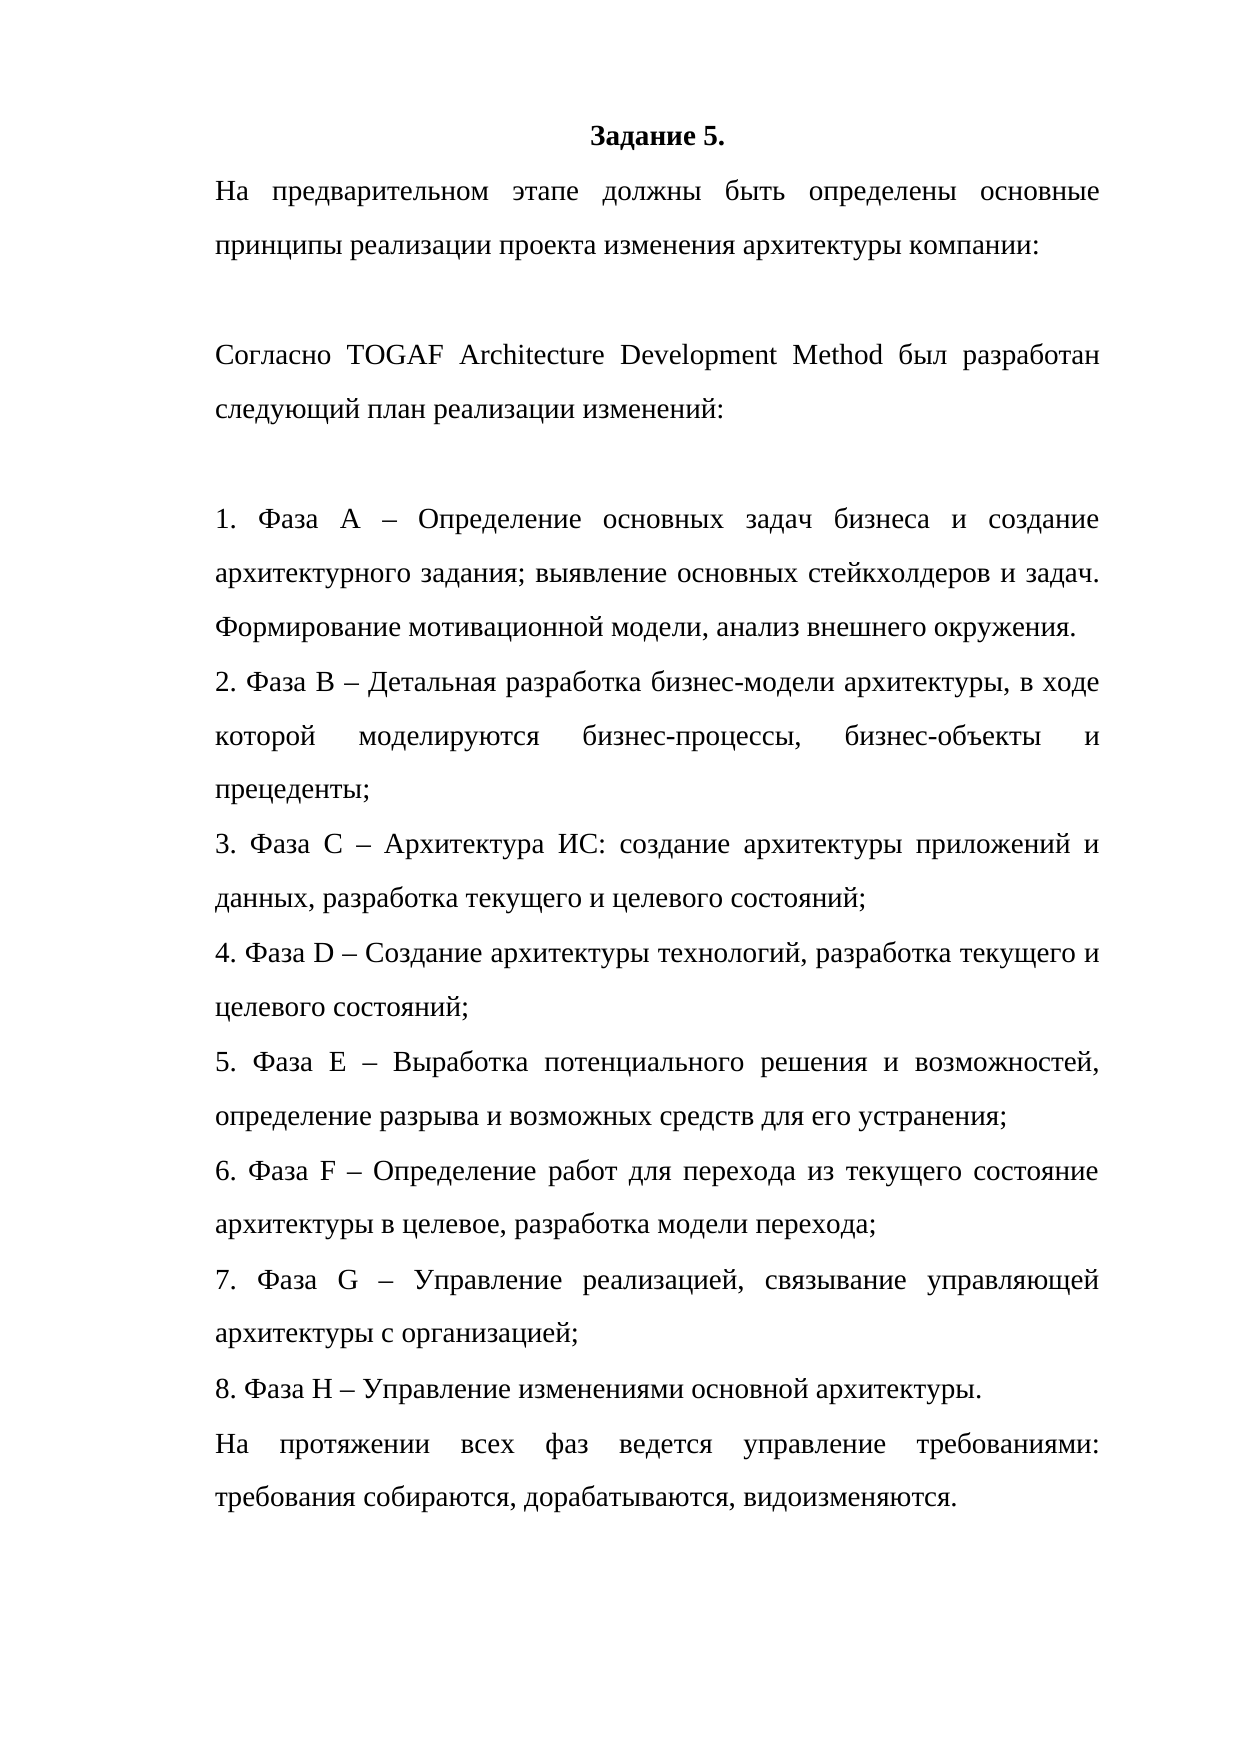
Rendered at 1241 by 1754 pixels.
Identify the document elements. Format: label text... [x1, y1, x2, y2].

text На протяжении всех фаз ведется управление требованиями: требования собираются, дорабатываются, видоизменяются. [215, 1426, 1100, 1513]
text 5. Фаза E – Выработка потенциального решения и возможностей, определение разрыва и возможных средств для его устранения; [215, 1044, 1100, 1131]
text 1. Фаза А – Определение основных задач бизнеса и создание архитектурного задания; выявление основных стейкхолдеров и задач. Формирование мотивационной модели, анализ внешнего окружения. [215, 501, 1100, 642]
text 7. Фаза G – Управление реализацией, связывание управляющей архитектуры с организацией; [215, 1262, 1100, 1349]
text 3. Фаза С – Архитектура ИС: cоздание архитектуры приложений и данных, разработка текущего и целевого состояний; [215, 826, 1100, 914]
text 8. Фаза H – Управление изменениями основной архитектуры. [215, 1371, 1100, 1404]
text 2. Фаза B – Детальная разработка бизнес-модели архитектуры, в ходе которой моделируются бизнес-процессы, бизнес-объекты и прецеденты; [215, 664, 1100, 805]
text 4. Фаза D – Создание архитектуры технологий, разработка текущего и целевого состояний; [215, 935, 1100, 1022]
text Задание 5. [215, 118, 1100, 152]
text На предварительном этапе должны быть определены основные принципы реализации проекта изменения архитектуры компании: [215, 173, 1100, 261]
text Согласно TOGAF Architecture Development Method был разработан следующий план реализации изменений: [215, 337, 1100, 424]
text 6. Фаза F – Определение работ для перехода из текущего состояние архитектуры в целевое, разработка модели перехода; [215, 1153, 1100, 1240]
